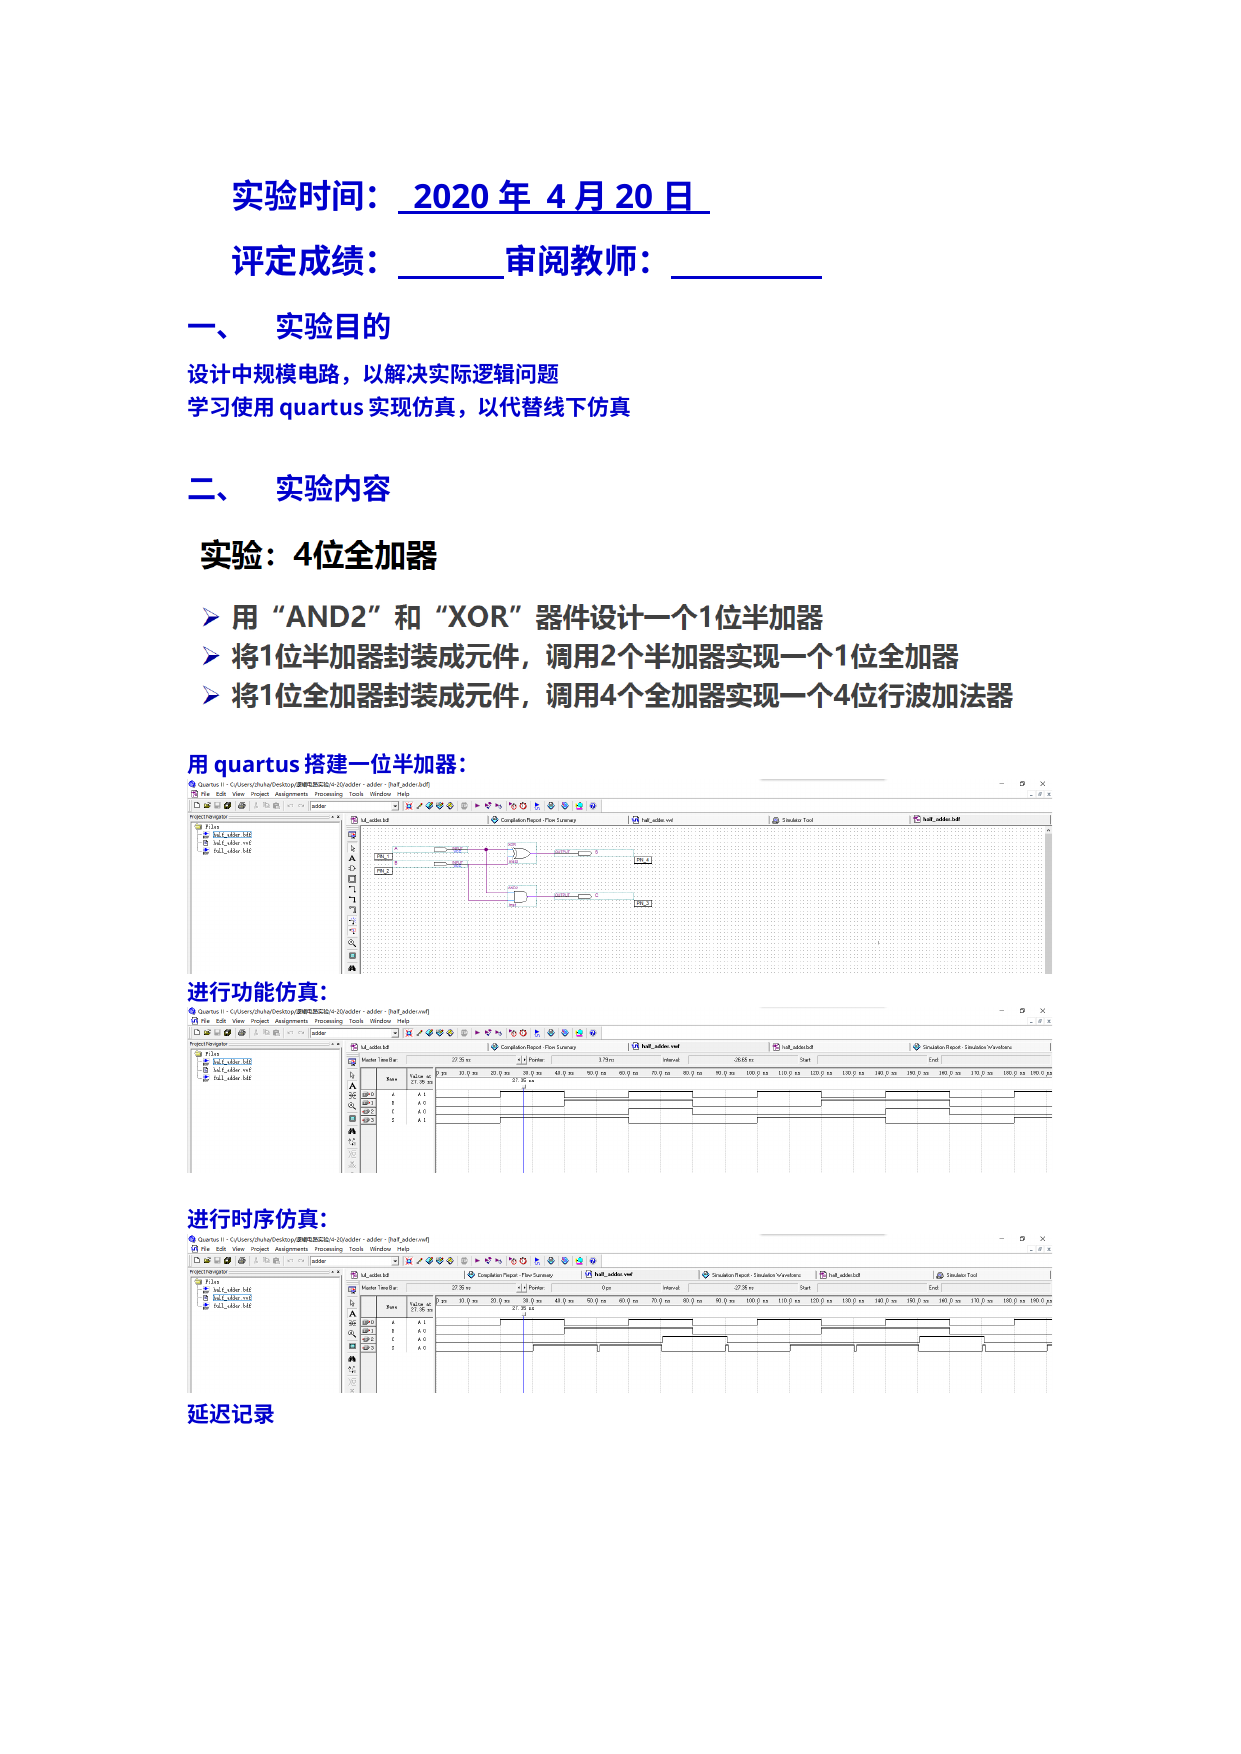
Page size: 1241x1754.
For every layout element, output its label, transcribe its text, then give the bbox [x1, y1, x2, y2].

picture [187, 779, 1053, 974]
list 实验内容 [187, 454, 1053, 519]
text 实验时间： 2020 年 4 月 20 日 [187, 162, 1053, 227]
text 延迟记录 [187, 1397, 1053, 1429]
picture [187, 519, 1053, 746]
text 用quartus搭建一位半加器： [187, 747, 1053, 779]
text 学习使用quartus实现仿真，以代替线下仿真 [187, 389, 1053, 422]
list 实验目的 [187, 292, 1053, 357]
picture [187, 1007, 1053, 1173]
text 进行时序仿真： [187, 1202, 1053, 1234]
text 进行功能仿真： [187, 974, 1053, 1007]
text 评定成绩： 审阅教师： [187, 227, 1053, 292]
picture [187, 1234, 1053, 1393]
text 设计中规模电路，以解决实际逻辑问题 [187, 357, 1053, 389]
